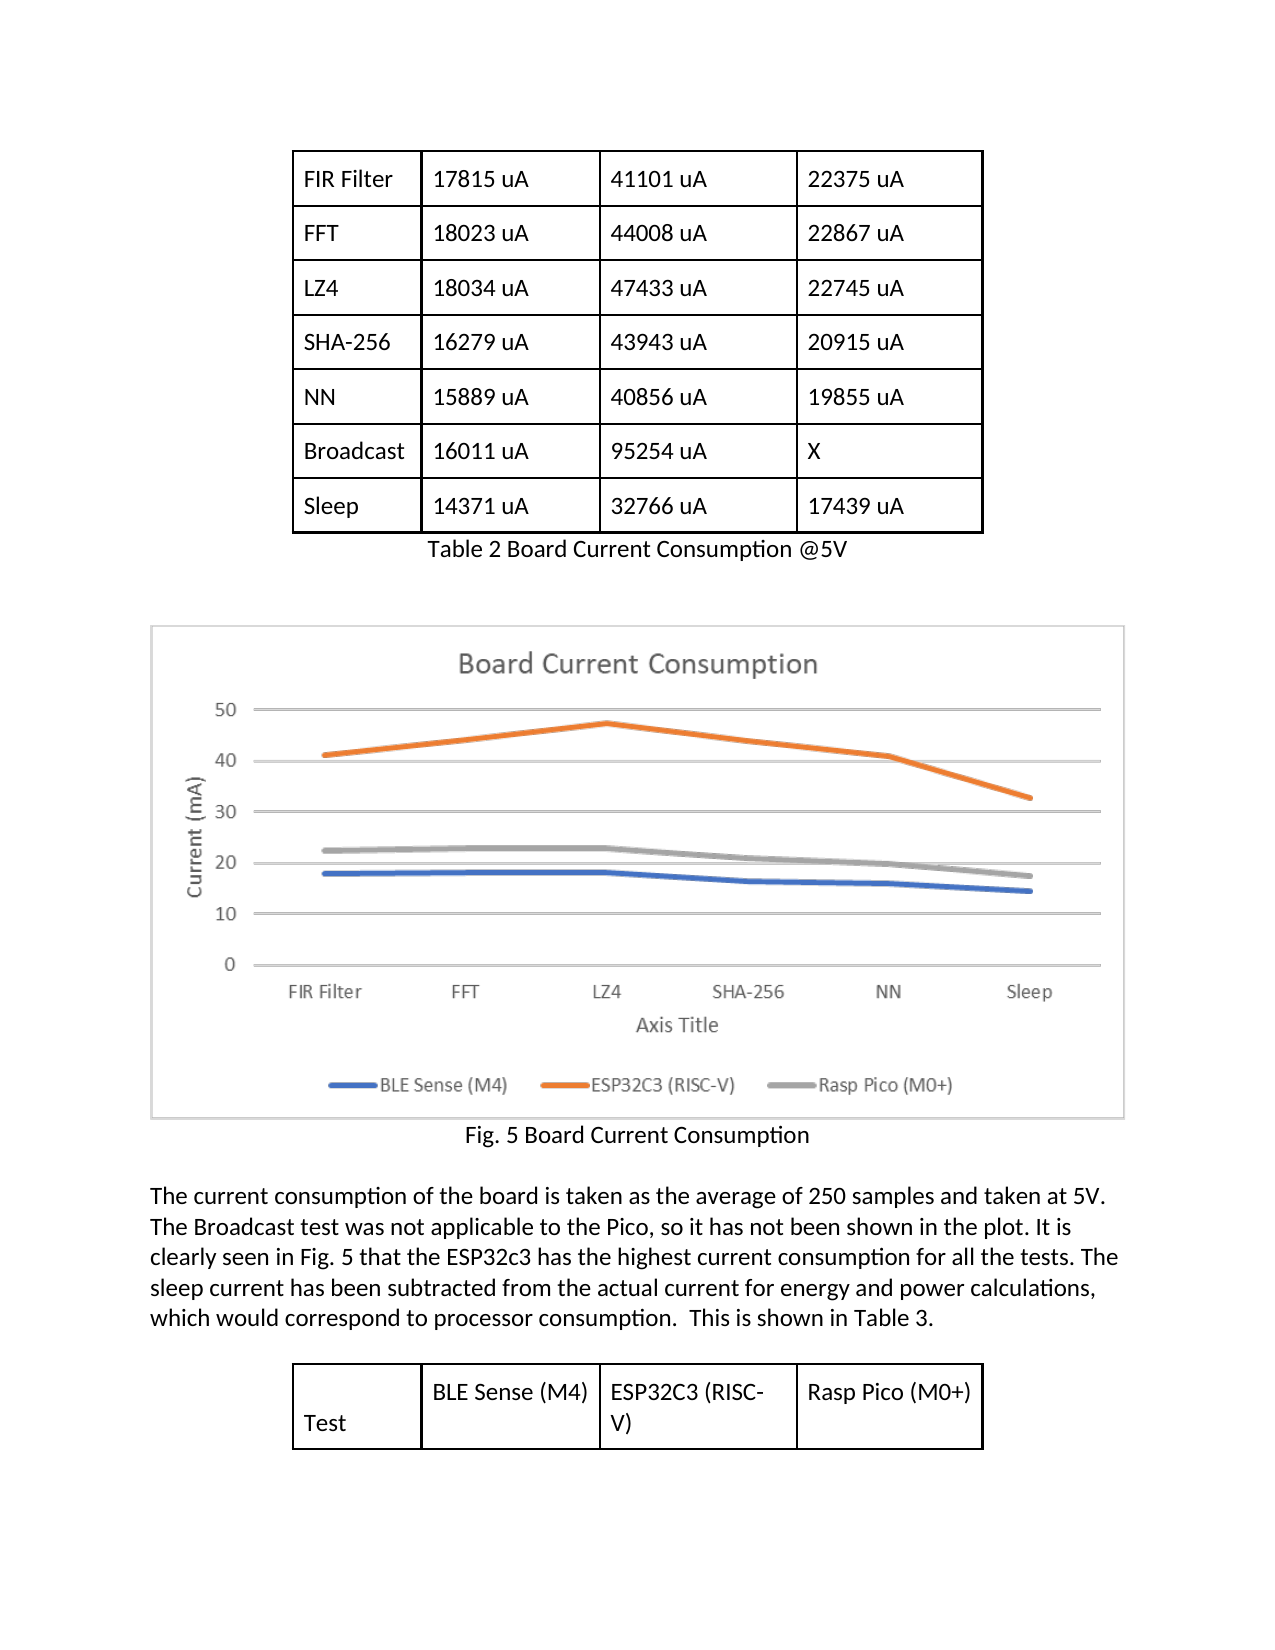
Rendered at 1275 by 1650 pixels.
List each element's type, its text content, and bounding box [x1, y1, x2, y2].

table_cell 16279 uA [423, 316, 599, 368]
table_cell Sleep [294, 479, 420, 531]
table_cell 41101 uA [601, 152, 796, 204]
table_header Test [294, 1365, 420, 1448]
text The current consumption of the board is taken as the average of 250 samples and taken at 5V. The Broadcast test was not applicable to the Pico, so it has not been shown in the plot. It is clearly seen in Fig. 5 that the ESP32c3 has the highest current consumption for all the tests. The sleep current has been subtracted from the actual current for energy and power calculations, which would correspond to processor consumption. This is shown in Table 3. [150, 1180, 1125, 1333]
table_cell 43943 uA [601, 316, 796, 368]
text Fig. 5 Board Current Consumption [150, 1120, 1125, 1150]
table_cell 16011 uA [423, 425, 599, 477]
table_header BLE Sense (M4) [423, 1365, 599, 1448]
table_cell 19855 uA [798, 370, 981, 422]
table_cell FIR Filter [294, 152, 420, 204]
table_cell 47433 uA [601, 261, 796, 313]
table_cell 44008 uA [601, 207, 796, 259]
table_cell 17815 uA [423, 152, 599, 204]
table_cell X [798, 425, 981, 477]
table_cell 95254 uA [601, 425, 796, 477]
table_header ESP32C3 (RISC-V) [601, 1365, 796, 1448]
table_cell 22745 uA [798, 261, 981, 313]
table_cell 32766 uA [601, 479, 796, 531]
text Table 2 Board Current Consumption @5V [150, 533, 1125, 564]
table_cell NN [294, 370, 420, 422]
table_cell 18023 uA [423, 207, 599, 259]
table_cell 22867 uA [798, 207, 981, 259]
table_header Rasp Pico (M0+) [798, 1365, 981, 1448]
table_cell SHA-256 [294, 316, 420, 368]
table_cell 14371 uA [423, 479, 599, 531]
table_cell 22375 uA [798, 152, 981, 204]
table_cell 18034 uA [423, 261, 599, 313]
table_cell 20915 uA [798, 316, 981, 368]
table_cell FFT [294, 207, 420, 259]
table_cell 15889 uA [423, 370, 599, 422]
table_cell Broadcast [294, 425, 420, 477]
table_cell 17439 uA [798, 479, 981, 531]
table_cell 40856 uA [601, 370, 796, 422]
picture [150, 625, 1125, 1120]
table_cell LZ4 [294, 261, 420, 313]
